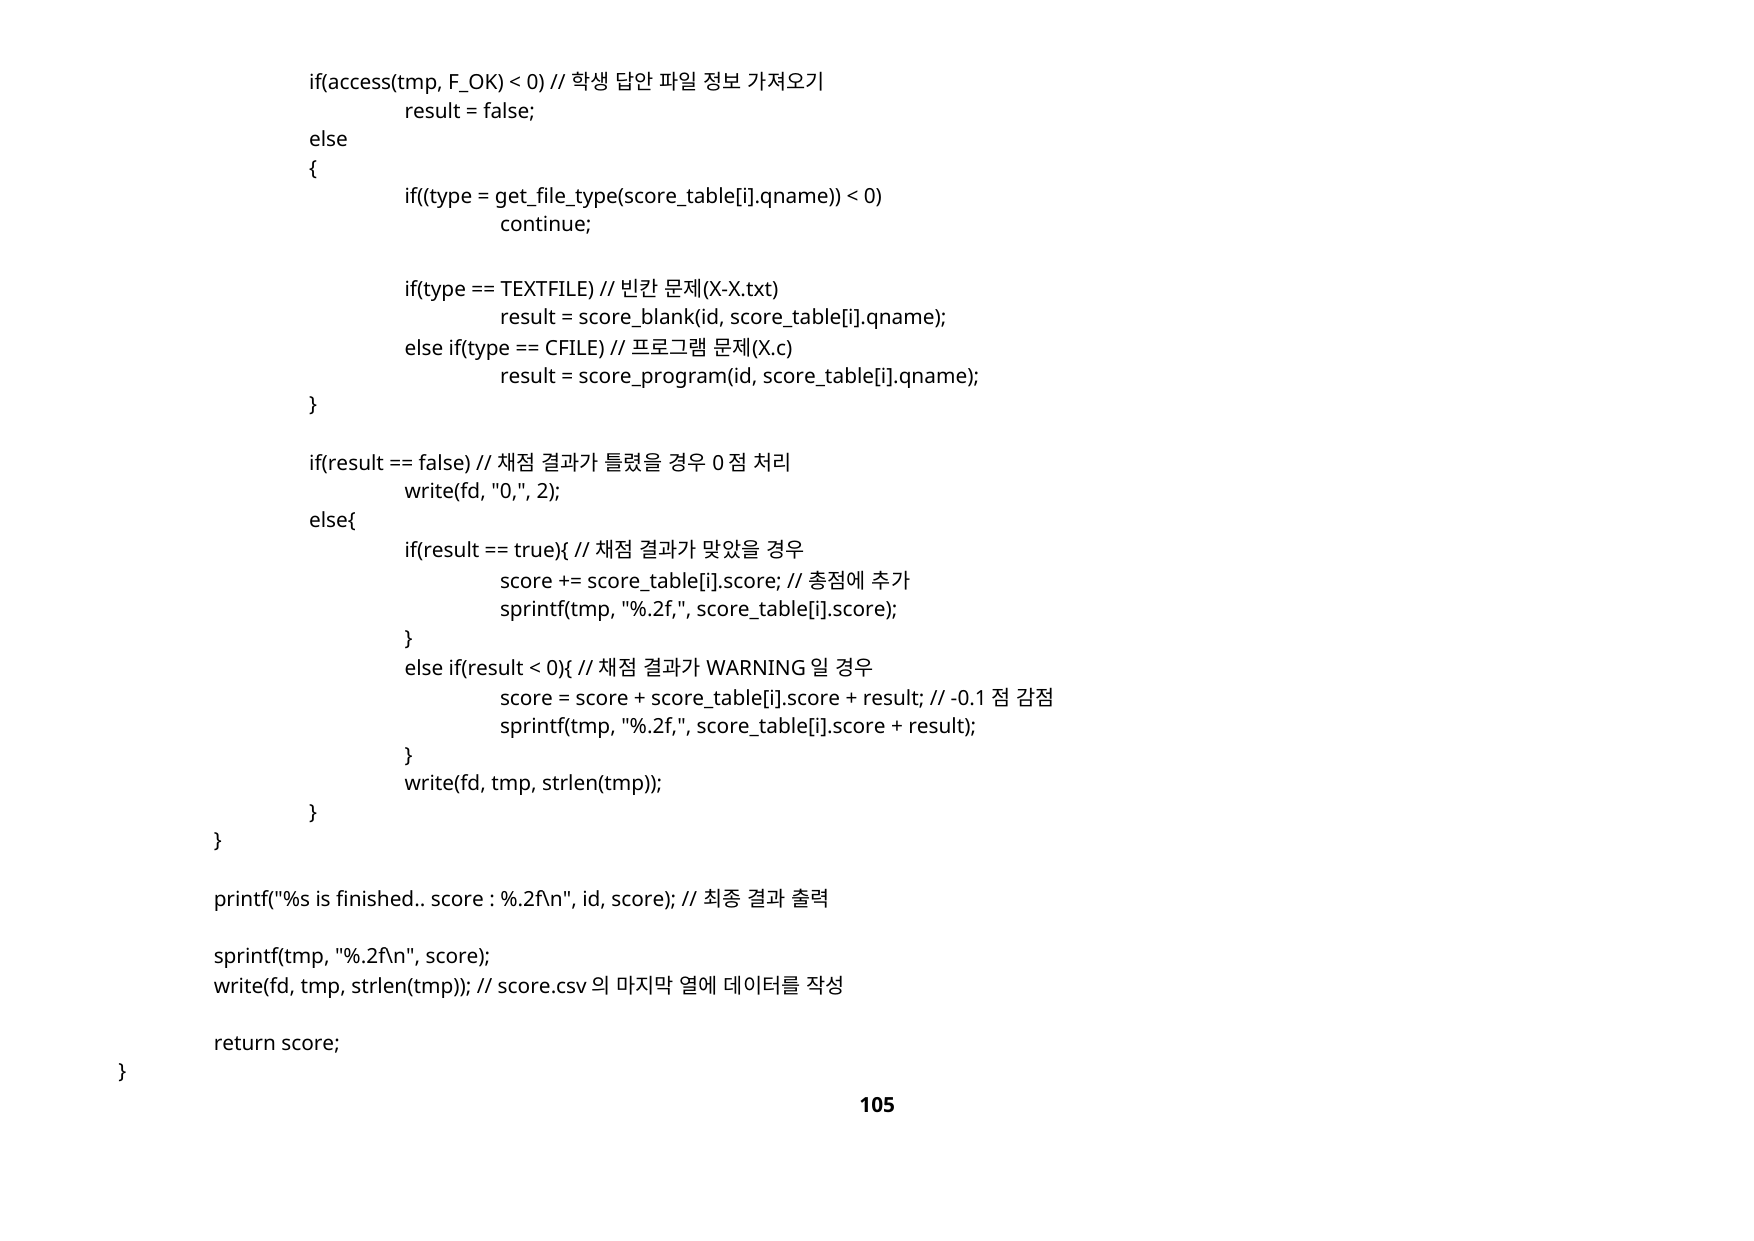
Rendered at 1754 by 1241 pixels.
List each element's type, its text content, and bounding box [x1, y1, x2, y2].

text if((type = get_file_type(score_table[i].qname)) < 0) [118, 181, 1636, 209]
text sprintf(tmp, "%.2f,", score_table[i].score + result); [118, 712, 1636, 740]
text result = score_program(id, score_table[i].qname); [118, 361, 1636, 389]
text write(fd, "0,", 2); [118, 477, 1636, 505]
text } [118, 797, 1636, 825]
text result = false; [118, 96, 1636, 124]
text score = score + score_table[i].score + result; // -0.1점 감점 [118, 681, 1636, 712]
text sprintf(tmp, "%.2f,", score_table[i].score); [118, 594, 1636, 623]
text if(result == true){ // 채점 결과가 맞았을 경우 [118, 533, 1636, 564]
text if(access(tmp, F_OK) < 0) // 학생 답안 파일 정보 가져오기 [118, 65, 1636, 96]
text { [118, 153, 1636, 181]
text else if(type == CFILE) // 프로그램 문제(X.c) [118, 331, 1636, 361]
text if(result == false) // 채점 결과가 틀렸을 경우 0점 처리 [118, 446, 1636, 477]
text } [118, 389, 1636, 418]
text printf("%s is finished.. score : %.2f\n", id, score); // 최종 결과 출력 [118, 882, 1636, 913]
text sprintf(tmp, "%.2f\n", score); [118, 941, 1636, 969]
text write(fd, tmp, strlen(tmp)); // score.csv의 마지막 열에 데이터를 작성 [118, 969, 1636, 1000]
text } [118, 1057, 1636, 1085]
text } [118, 825, 1636, 854]
text if(type == TEXTFILE) // 빈칸 문제(X-X.txt) [118, 272, 1636, 302]
text continue; [118, 209, 1636, 238]
text } [118, 623, 1636, 651]
text else if(result < 0){ // 채점 결과가 WARNING일 경우 [118, 651, 1636, 681]
text return score; [118, 1028, 1636, 1057]
text else [118, 124, 1636, 153]
text write(fd, tmp, strlen(tmp)); [118, 768, 1636, 797]
text result = score_blank(id, score_table[i].qname); [118, 302, 1636, 331]
text score += score_table[i].score; // 총점에 추가 [118, 564, 1636, 594]
text } [118, 740, 1636, 768]
text else{ [118, 505, 1636, 533]
